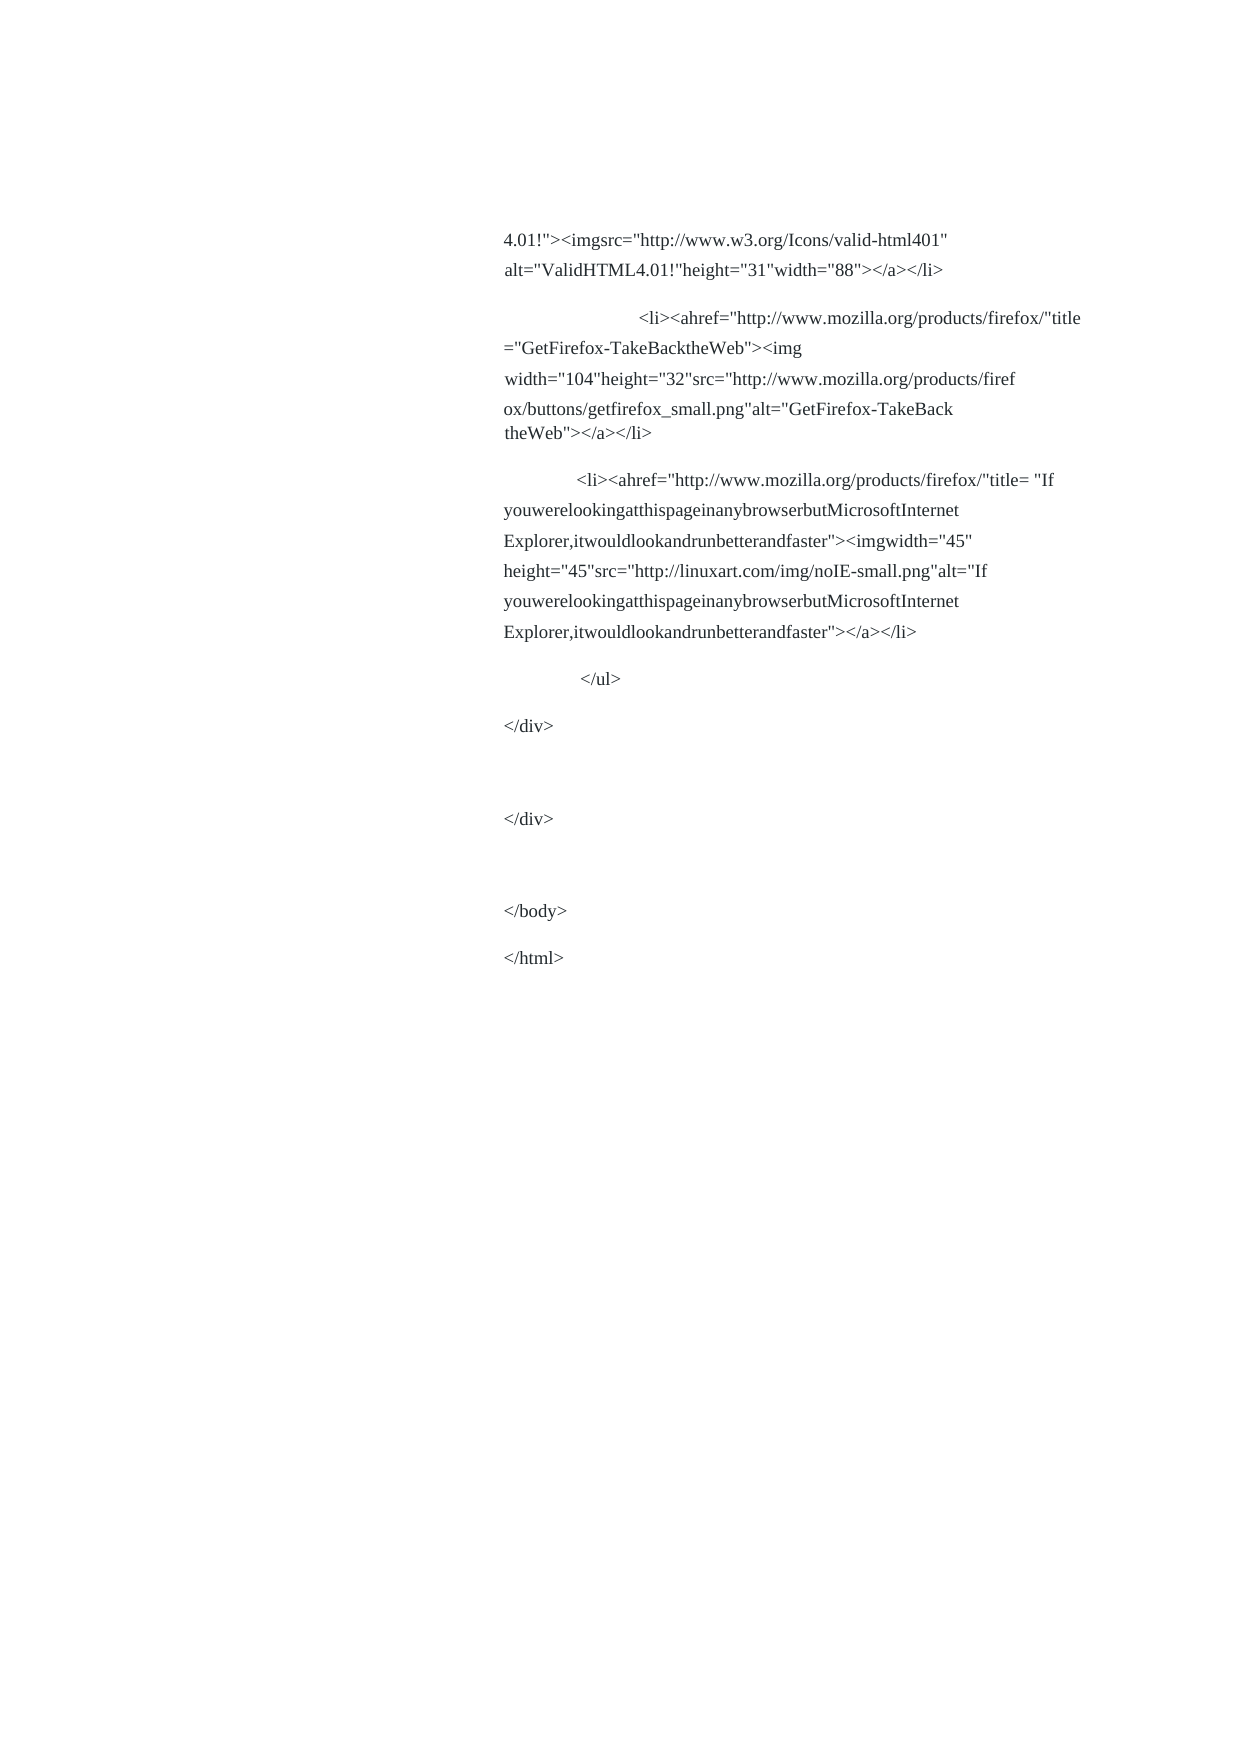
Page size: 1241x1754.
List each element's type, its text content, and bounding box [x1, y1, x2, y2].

text <li><ahref="http://www.mozilla.org/products/firefox/"title [130, 307, 1081, 328]
text </body> [503, 900, 1104, 922]
text </div> [503, 807, 1104, 829]
text </div> [503, 714, 1104, 736]
text 4.01!"><imgsrc="http://www.w3.org/Icons/valid-html401" alt="ValidHTML4.01!"height="31"width="88"></a></li> [503, 228, 1104, 281]
text </ul> [580, 668, 1104, 689]
text ox/buttons/getfirefox_small.png"alt="GetFirefox-TakeBack theWeb"></a></li> [503, 398, 1104, 444]
text ="GetFirefox-TakeBacktheWeb"><img width="104"height="32"src="http://www.mozilla.org/products/firef [503, 337, 1104, 389]
text </html> [503, 947, 1104, 969]
text <li><ahref="http://www.mozilla.org/products/firefox/"title= "If youwerelookingatthispageinanybrowserbutMicrosoftInternet Explorer,itwouldlookandrunbetterandfaster"><imgwidth="45" height="45"src="http://linuxart.com/img/noIE-small.png"alt="If youwerelookingatthispageinanybrowserbutMicrosoftInternet Explorer,itwouldlookandrunbetterandfaster"></a></li> [503, 469, 1104, 642]
